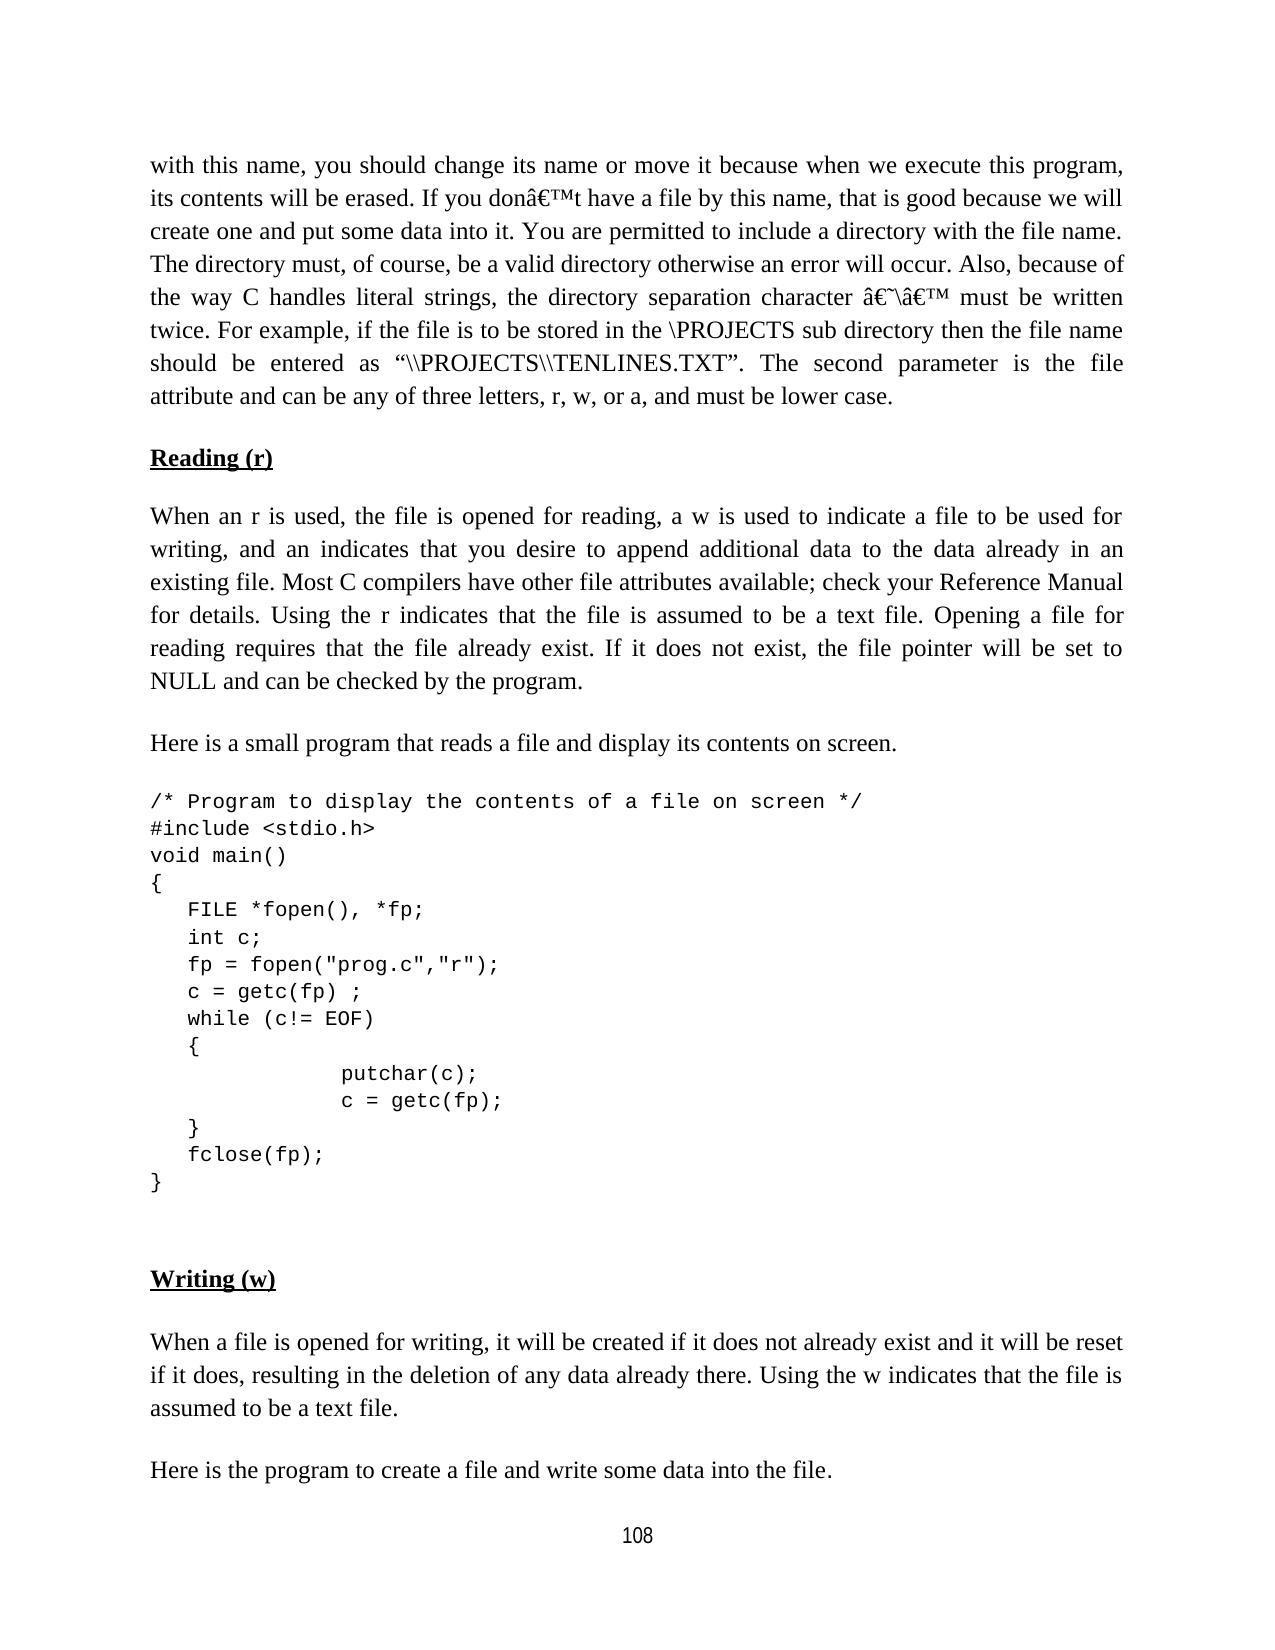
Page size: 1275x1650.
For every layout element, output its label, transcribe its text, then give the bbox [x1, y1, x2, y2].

text void main() [150, 845, 1125, 869]
text { [150, 872, 1125, 896]
text When an r is used, the file is opened for reading, a w is used to indicate a file to be used for writing, and an indicates that you desire to append additional data to the data already in an existing file. Most C compilers have other file attributes available; check your Reference Manual for details. Using the r indicates that the file is assumed to be a text file. Opening a file for reading requires that the file already exist. If it does not exist, the file pointer will be set to NULL and can be checked by the program. [150, 501, 1125, 695]
text while (c!= EOF) [150, 1008, 1125, 1032]
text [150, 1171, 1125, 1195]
text c = getc(fp); [150, 1090, 1125, 1113]
text } [150, 1117, 1125, 1141]
text fclose(fp); [150, 1144, 1125, 1168]
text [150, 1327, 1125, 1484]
text #include <stdio.h> [150, 818, 1125, 842]
text FILE *fopen(), *fp; [150, 899, 1125, 923]
text { [150, 1035, 1125, 1059]
text fp = fopen("prog.c","r"); [150, 954, 1125, 977]
subtitle Reading (r) [150, 443, 1125, 472]
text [150, 150, 1125, 410]
text int c; [150, 927, 1125, 950]
text Here is a small program that reads a file and display its contents on screen. [150, 728, 1125, 757]
text /* Program to display the contents of a file on screen */ [150, 791, 1125, 814]
text putchar(c); [150, 1063, 1125, 1086]
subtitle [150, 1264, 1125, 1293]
text c = getc(fp) ; [150, 981, 1125, 1005]
